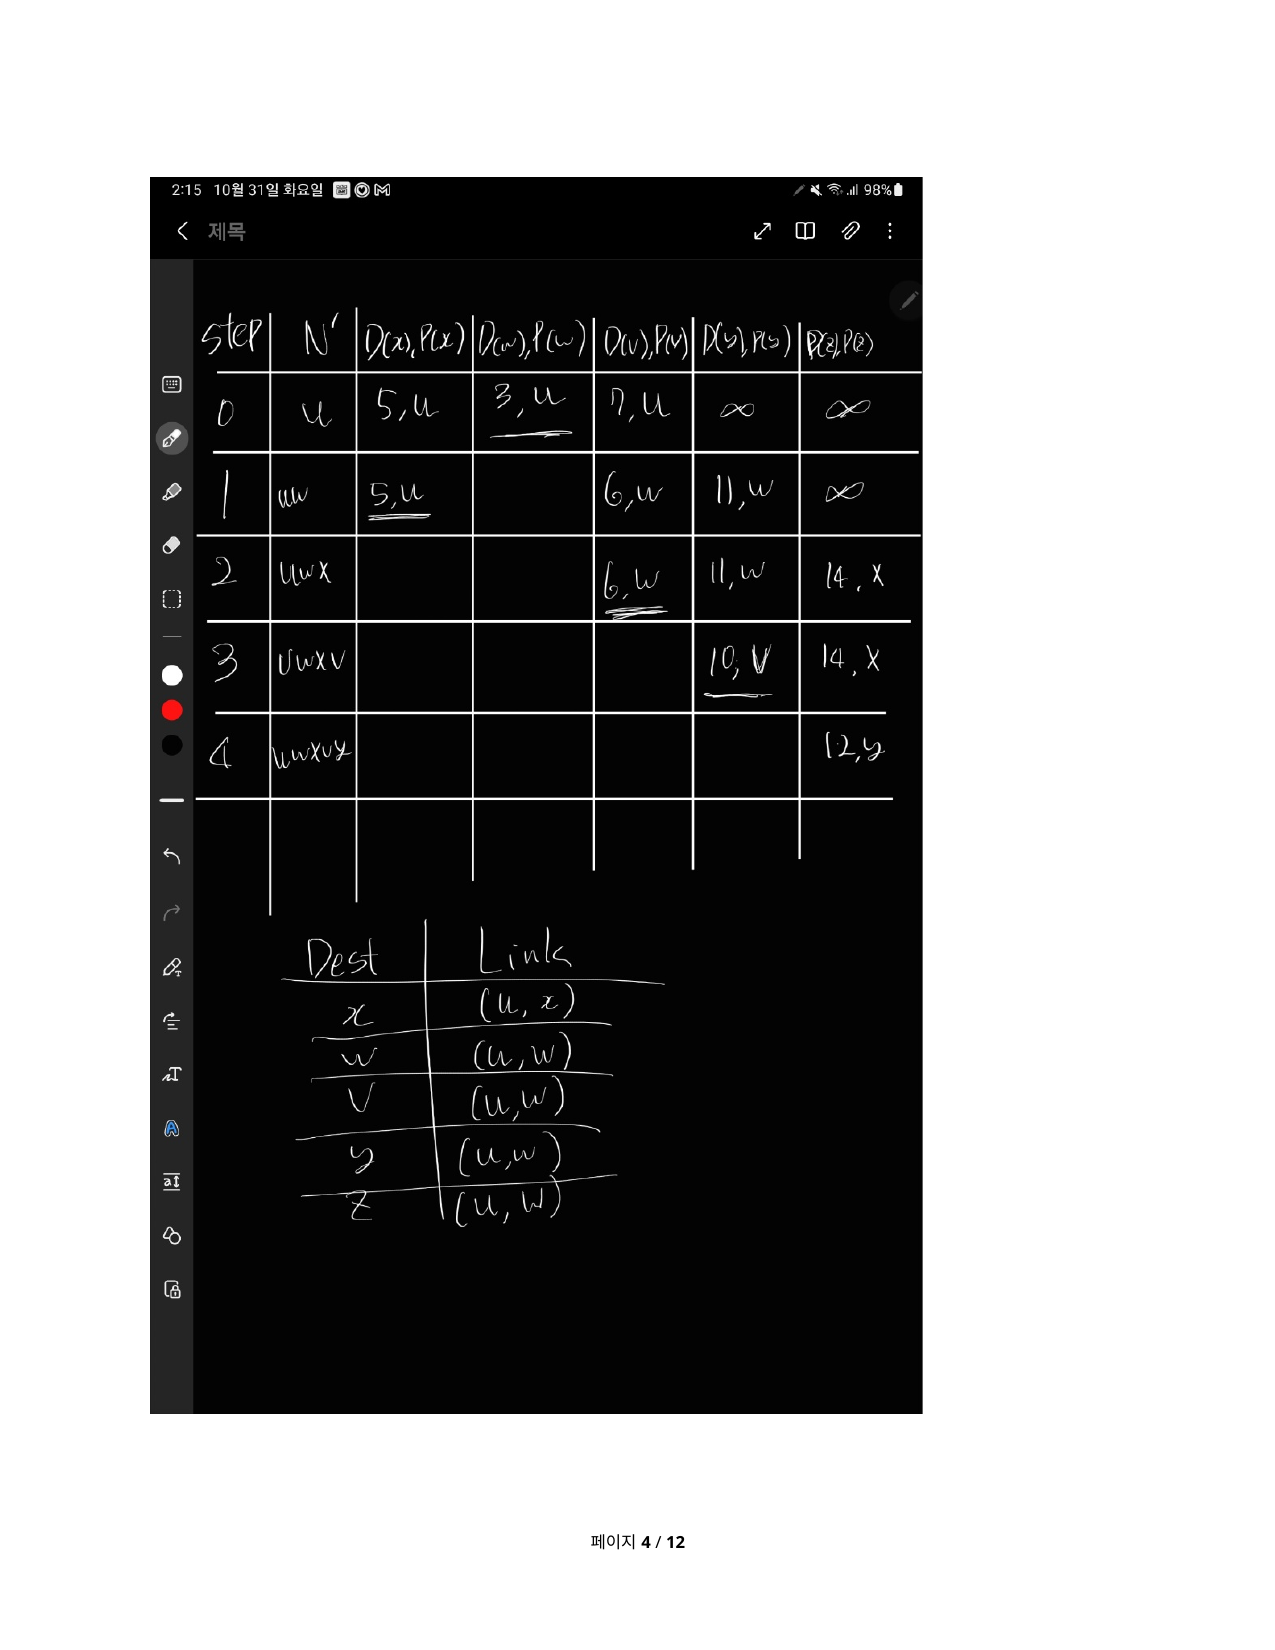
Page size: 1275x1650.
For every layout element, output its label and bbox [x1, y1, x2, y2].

picture [150, 177, 923, 1414]
